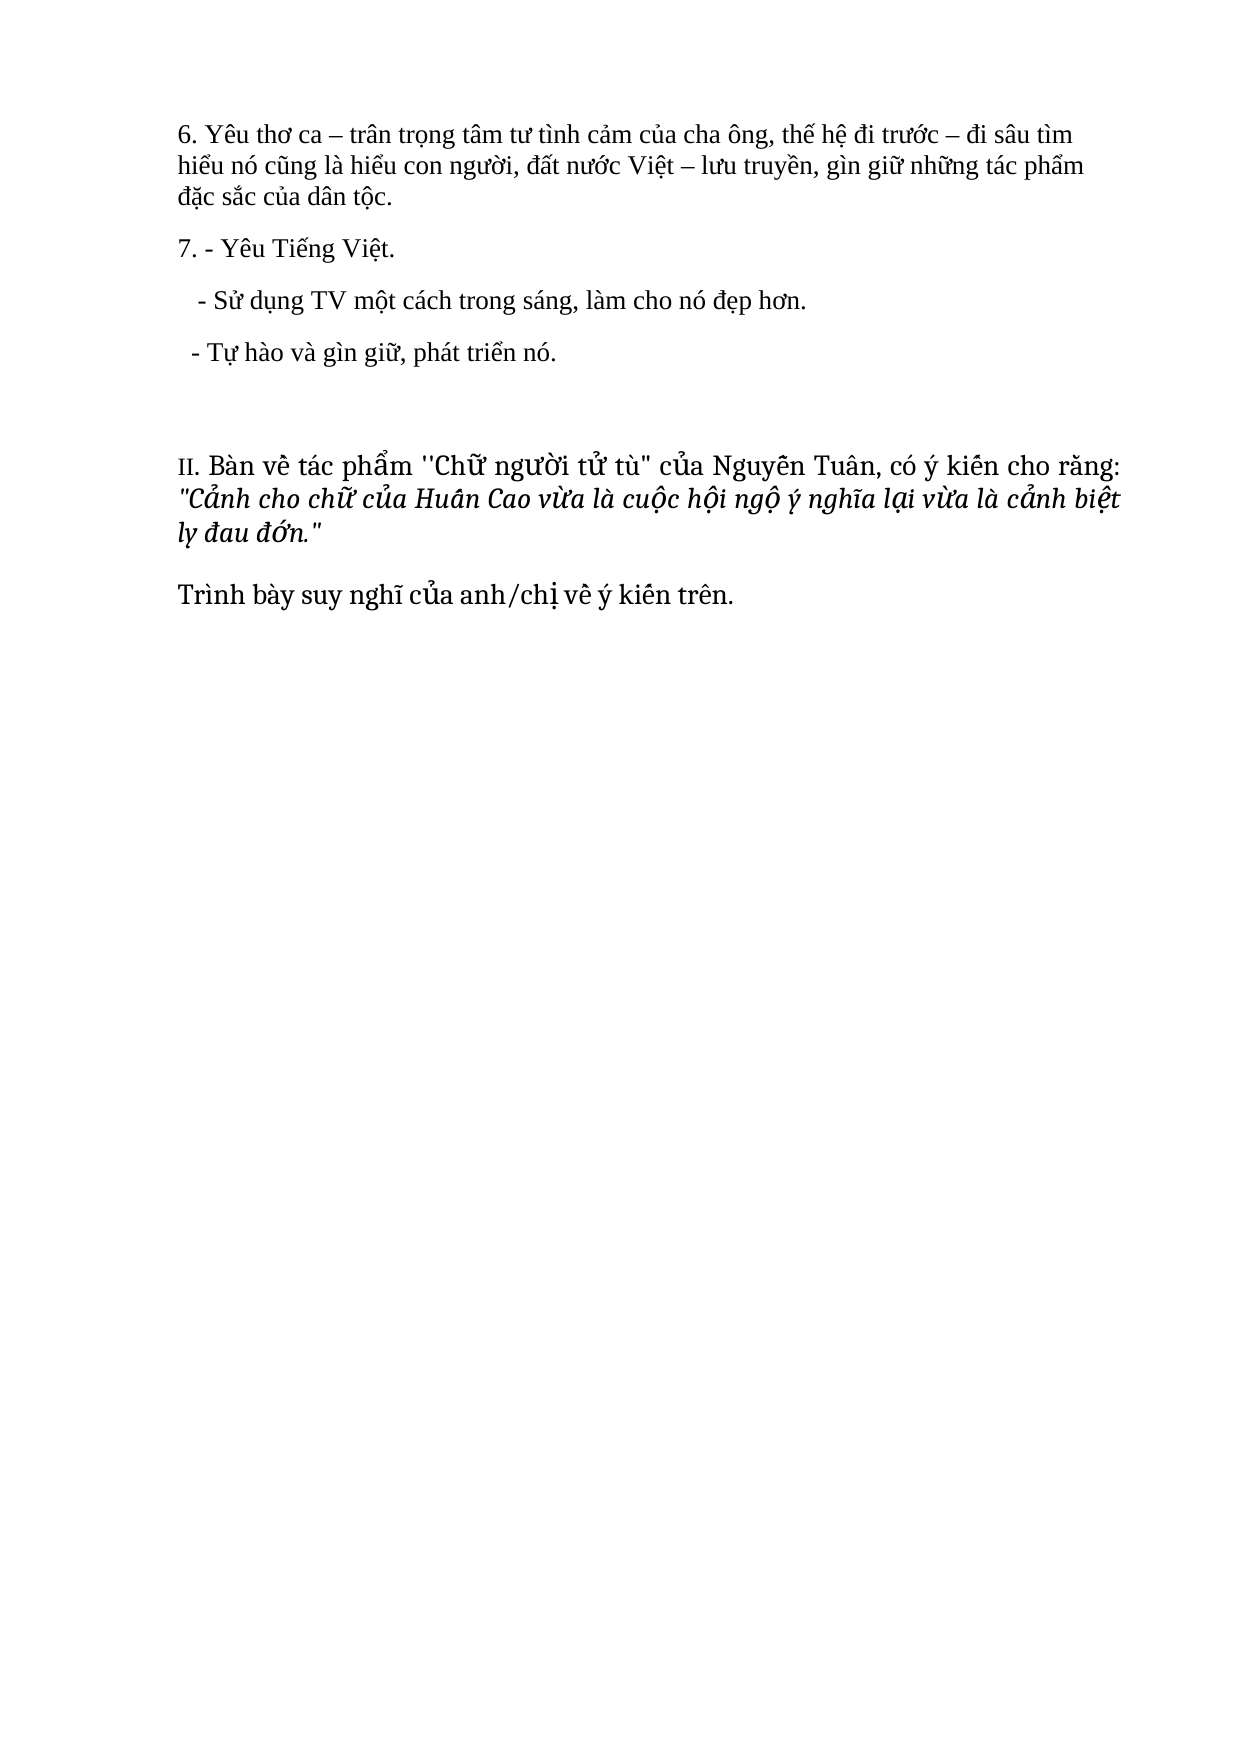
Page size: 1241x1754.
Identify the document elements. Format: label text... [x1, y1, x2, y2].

text 6. Yêu thơ ca – trân trọng tâm tư tình cảm của cha ông, thế hệ đi trước – đi sâu tìm hiểu nó cũng là hiểu con người, đất nước Việt – lưu truyền, gìn giữ những tác phẩm đặc sắc của dân tộc. [177, 118, 1122, 212]
text - Tự hào và gìn giữ, phát triển nó. [177, 336, 1122, 367]
text - Sử dụng TV một cách trong sáng, làm cho nó đẹp hơn. [177, 284, 1122, 316]
text 7. - Yêu Tiếng Việt. [177, 232, 1122, 263]
text Trình bày suy nghĩ của anh/chị về ý kiến trên. [177, 578, 1122, 612]
text II. Bàn về tác phẩm ''Chữ người tử tù" của Nguyễn Tuân, có ý kiến cho rằng: "Cảnh cho chữ của Huấn Cao vừa là cuộc hội ngộ ý nghĩa lại vừa là cảnh biệt ly đau đớn." [177, 449, 1122, 549]
